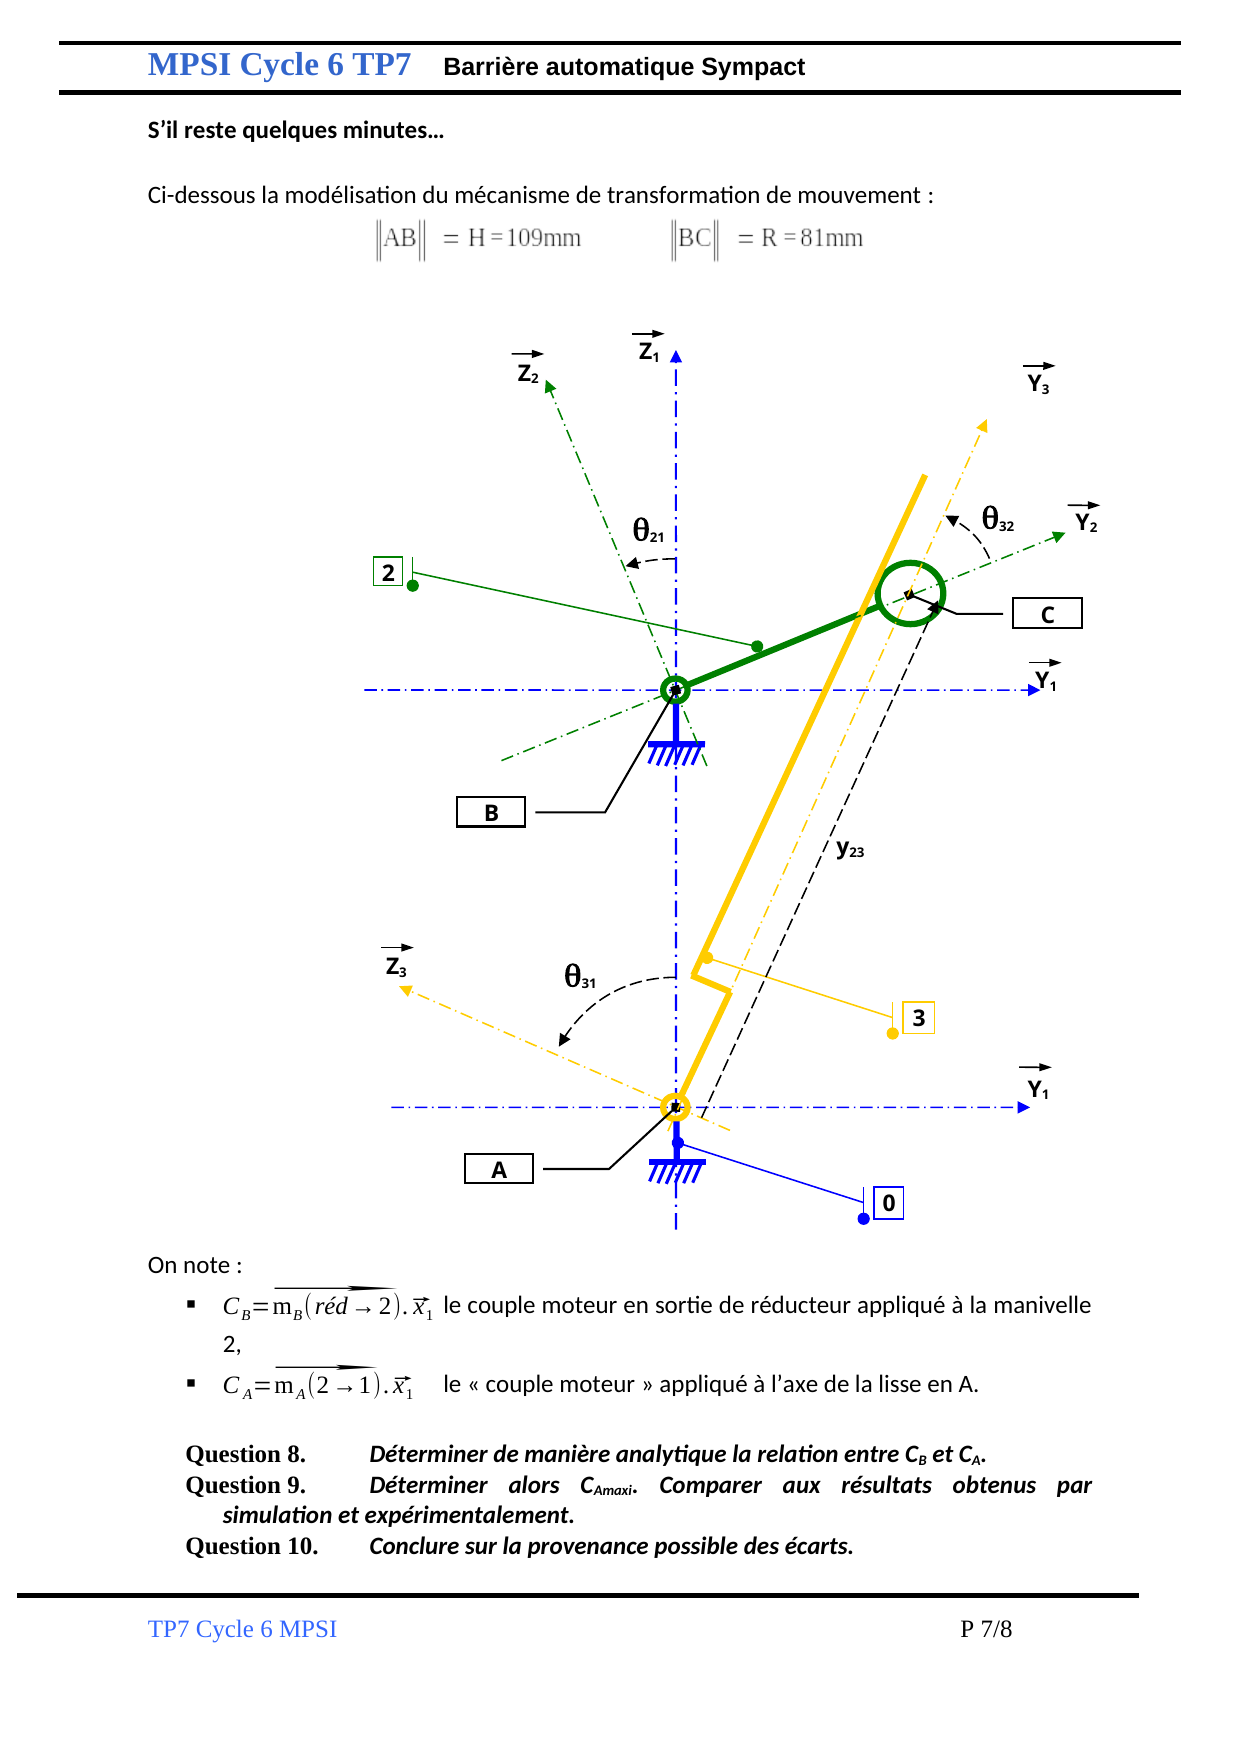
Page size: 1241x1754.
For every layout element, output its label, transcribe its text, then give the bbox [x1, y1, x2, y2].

list Déterminer de manière analytique la relation entre CB et CA. [185, 1438, 1093, 1469]
list le couple moteur en sortie de réducteur appliqué à la manivelle 2, [185, 1285, 1093, 1359]
list Conclure sur la provenance possible des écarts. [185, 1530, 1093, 1560]
list le « couple moteur » appliqué à l’axe de la lisse en A. [185, 1364, 1093, 1403]
list Déterminer alors CAmaxi. Comparer aux résultats obtenus par simulation et expérimentalement. [185, 1469, 1093, 1530]
text On note : [148, 1250, 1093, 1280]
text S’il reste quelques minutes… [148, 114, 1093, 144]
text Ci-dessous la modélisation du mécanisme de transformation de mouvement : [148, 179, 1093, 210]
